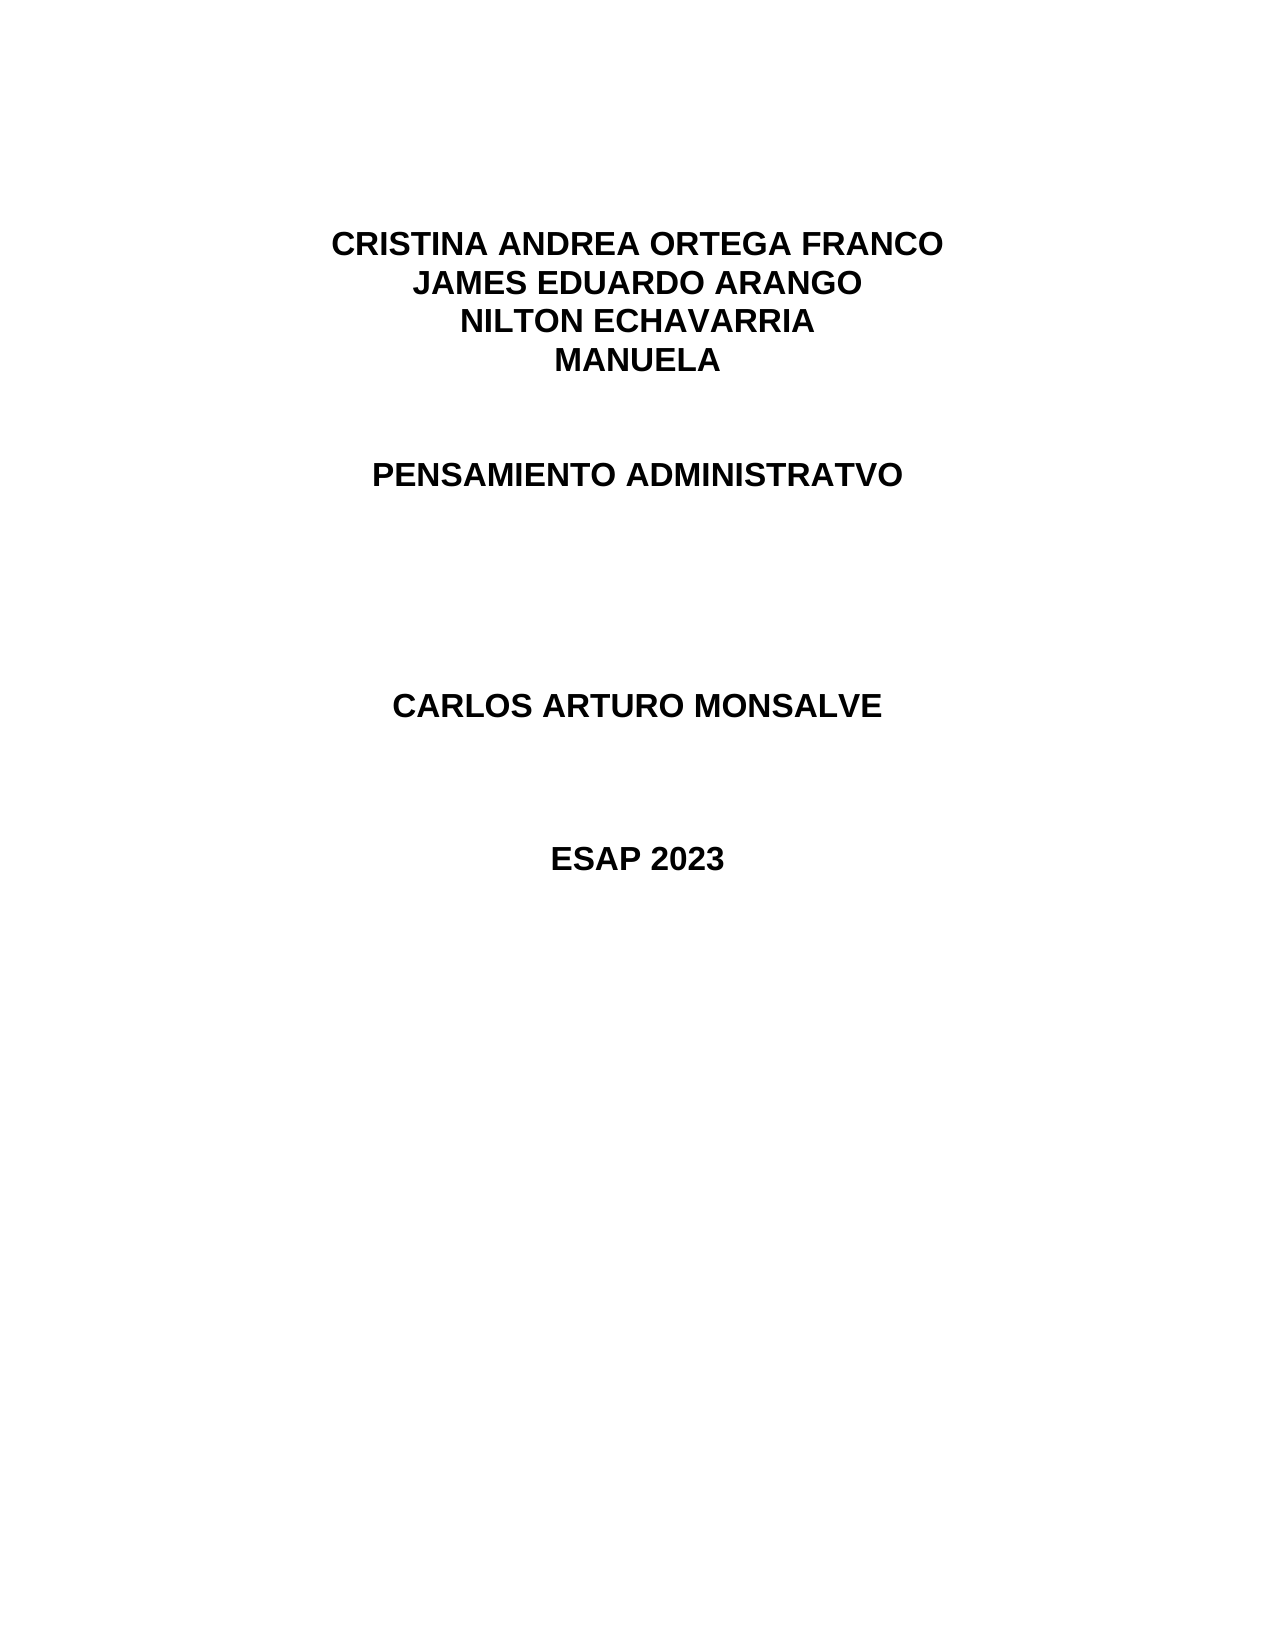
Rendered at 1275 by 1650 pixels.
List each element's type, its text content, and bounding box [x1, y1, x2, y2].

text CARLOS ARTURO MONSALVE [177, 686, 1098, 724]
text PENSAMIENTO ADMINISTRATVO [177, 455, 1098, 493]
text JAMES EDUARDO ARANGO [177, 263, 1098, 301]
text ESAP 2023 [177, 839, 1098, 878]
text NILTON ECHAVARRIA [177, 301, 1098, 340]
text CRISTINA ANDREA ORTEGA FRANCO [177, 224, 1098, 263]
text MANUELA [177, 340, 1098, 378]
